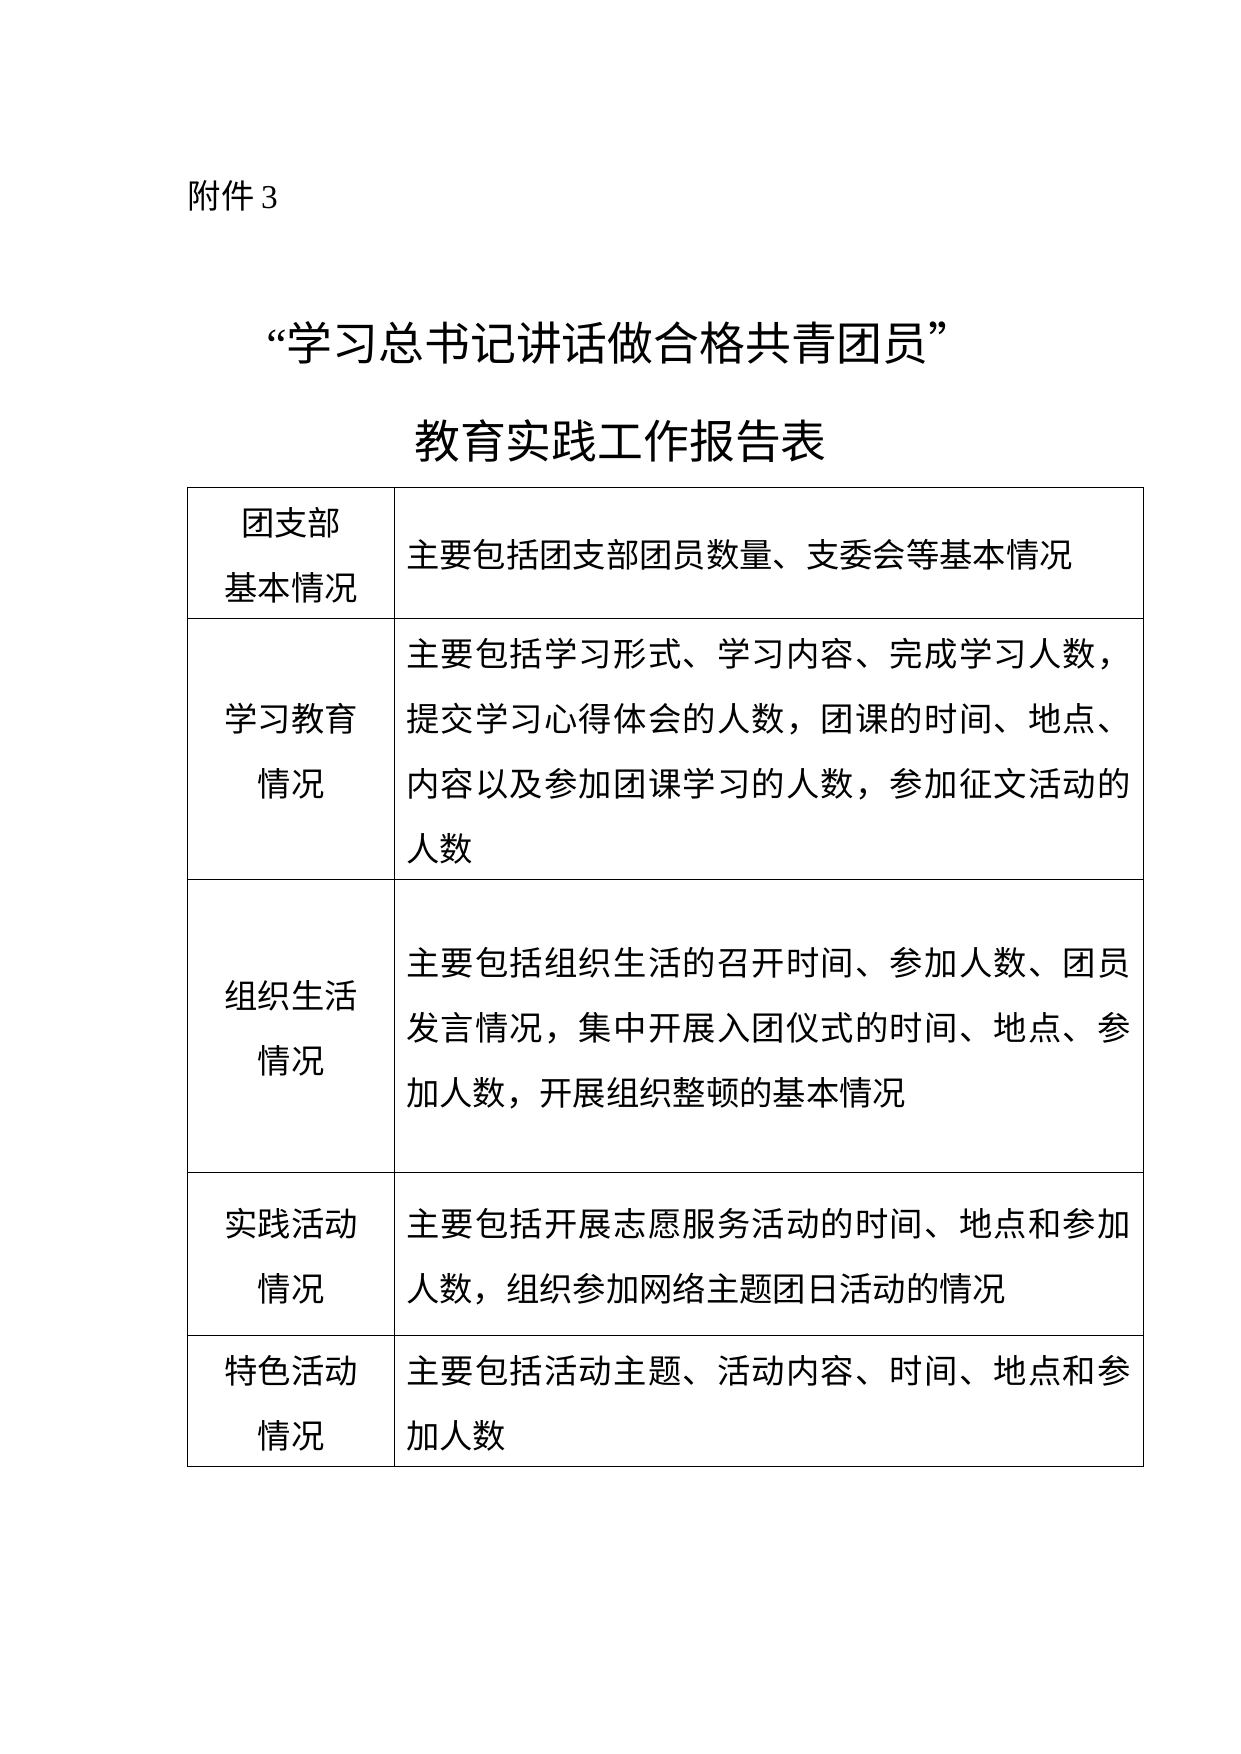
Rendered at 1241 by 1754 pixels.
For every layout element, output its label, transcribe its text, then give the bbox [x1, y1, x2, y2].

table_cell 主要包括开展志愿服务活动的时间、地点和参加人数，组织参加网络主题团日活动的情况 [395, 1173, 1143, 1335]
table_cell 学习教育 情况 [188, 619, 394, 879]
text 附件3 [187, 162, 1053, 227]
table_cell 组织生活 情况 [188, 880, 394, 1172]
table_cell 主要包括组织生活的召开时间、参加人数、团员发言情况，集中开展入团仪式的时间、地点、参加人数，开展组织整顿的基本情况 [395, 880, 1143, 1172]
text 教育实践工作报告表 [187, 389, 1053, 487]
text “学习总书记讲话做合格共青团员” [187, 292, 1053, 389]
table_cell 主要包括学习形式、学习内容、完成学习人数，提交学习心得体会的人数，团课的时间、地点、内容以及参加团课学习的人数，参加征文活动的人数 [395, 619, 1143, 879]
table_header 主要包括团支部团员数量、支委会等基本情况 [395, 488, 1143, 618]
table_cell 特色活动 情况 [188, 1336, 394, 1466]
table_header 团支部 基本情况 [188, 488, 394, 618]
table_cell 主要包括活动主题、活动内容、时间、地点和参加人数 [395, 1336, 1143, 1466]
table_cell 实践活动 情况 [188, 1173, 394, 1335]
